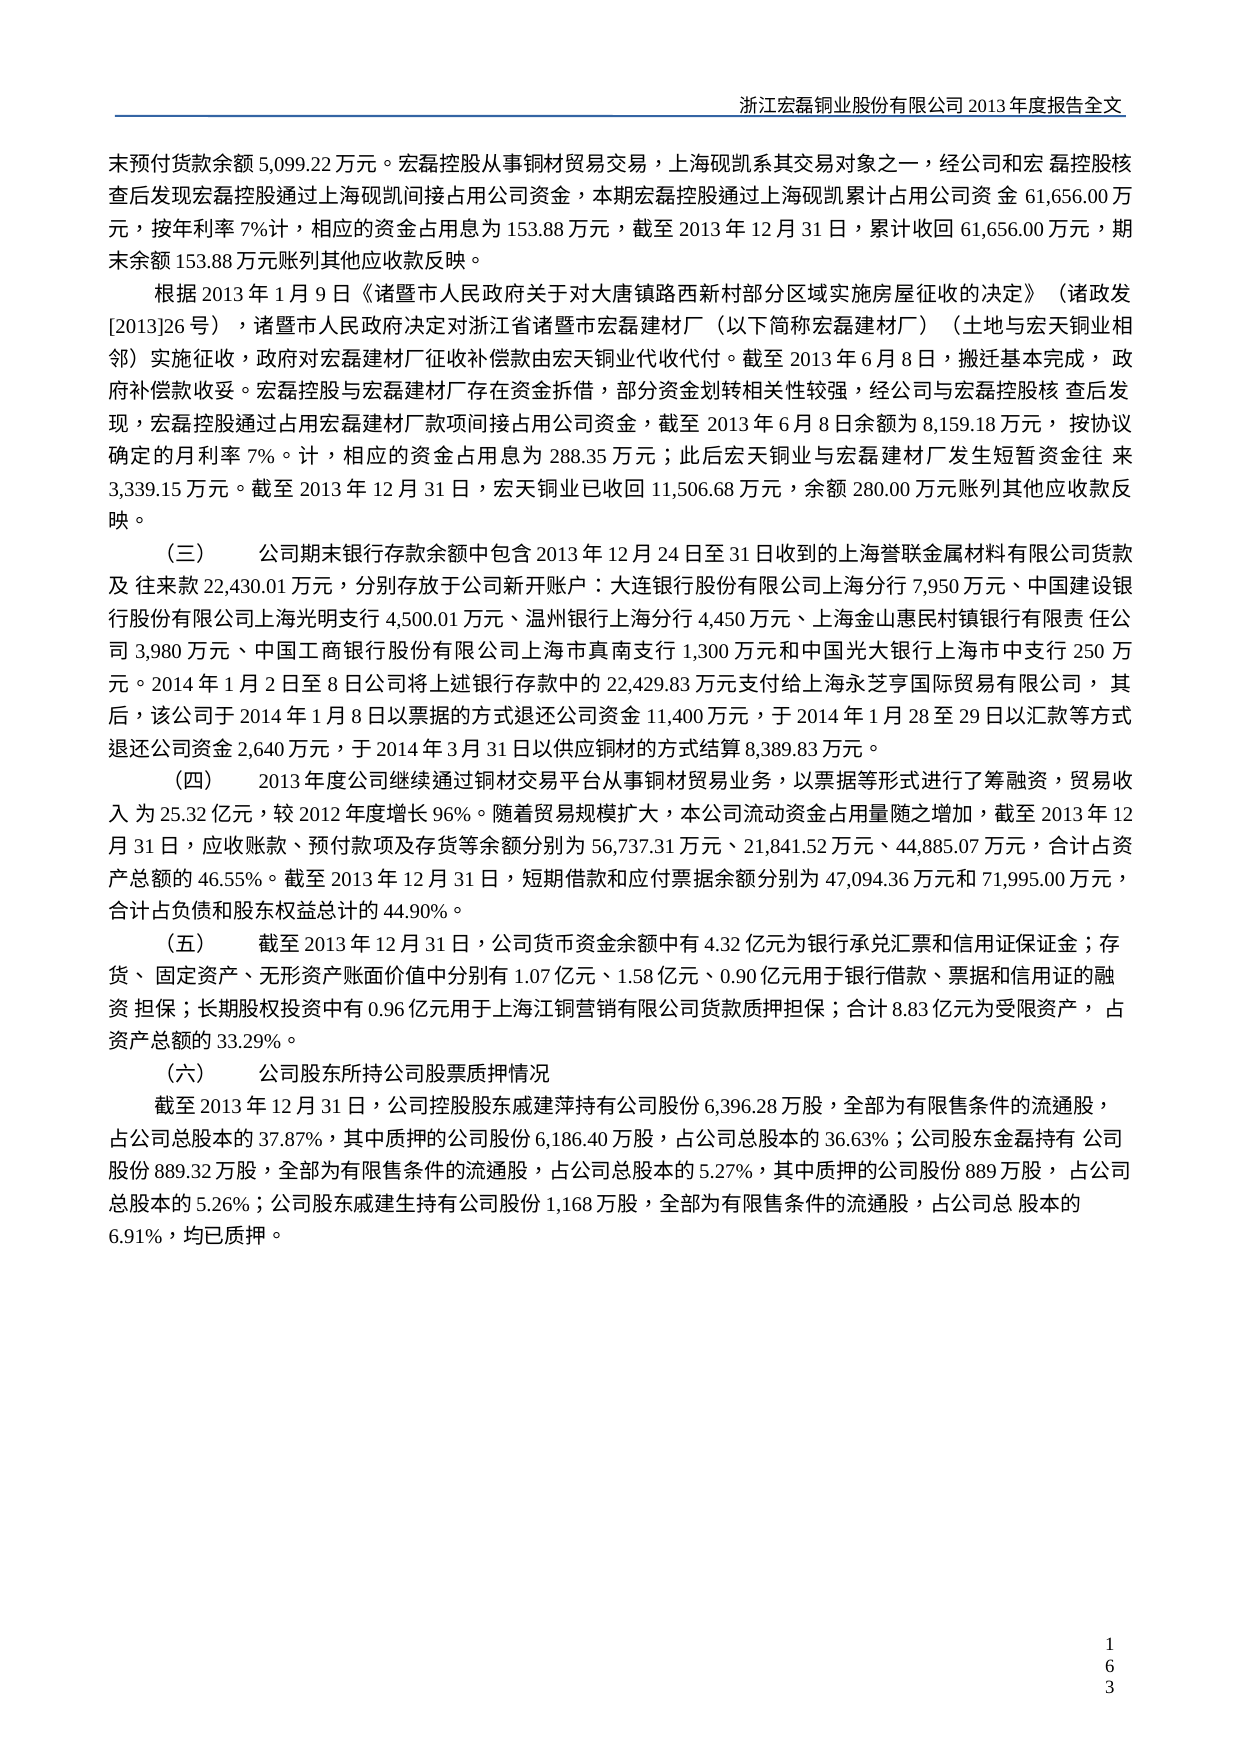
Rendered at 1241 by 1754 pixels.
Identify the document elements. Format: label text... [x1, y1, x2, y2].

text 截至2013年12月31日，公司控股股东戚建萍持有公司股份6,396.28万股，全部为有限售条件的流通股， 占公司总股本的37.87%，其中质押的公司股份6,186.40万股，占公司总股本的36.63%；公司股东金磊持有 公司股份889.32万股，全部为有限售条件的流通股，占公司总股本的5.27%，其中质押的公司股份889万股， 占公司总股本的5.26%；公司股东戚建生持有公司股份1,168万股，全部为有限售条件的流通股，占公司总 股本的6.91%，均已质押。 [108, 1088, 1133, 1250]
text 根据2013年1月9日《诸暨市人民政府关于对大唐镇路西新村部分区域实施房屋征收的决定》（诸政发 [2013]26号），诸暨市人民政府决定对浙江省诸暨市宏磊建材厂（以下简称宏磊建材厂）（土地与宏天铜业相 邻）实施征收，政府对宏磊建材厂征收补偿款由宏天铜业代收代付。截至2013年6月8日，搬迁基本完成， 政府补偿款收妥。宏磊控股与宏磊建材厂存在资金拆借，部分资金划转相关性较强，经公司与宏磊控股核 查后发现，宏磊控股通过占用宏磊建材厂款项间接占用公司资金，截至2013年6月8日余额为8,159.18万元， 按协议确定的月利率7%。计，相应的资金占用息为288.35万元；此后宏天铜业与宏磊建材厂发生短暂资金往 来3,339.15万元。截至2013年12月31日，宏天铜业已收回11,506.68万元，余额280.00万元账列其他应收款反 映。 [108, 275, 1133, 535]
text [108, 145, 1133, 275]
text （四） 2013年度公司继续通过铜材交易平台从事铜材贸易业务，以票据等形式进行了筹融资，贸易收入 为25.32亿元，较2012年度增长96%。随着贸易规模扩大，本公司流动资金占用量随之增加，截至2013年12 月31日，应收账款、预付款项及存货等余额分别为56,737.31万元、21,841.52万元、44,885.07万元，合计占资 产总额的46.55%。截至2013年12月31日，短期借款和应付票据余额分别为47,094.36万元和71,995.00万元， 合计占负债和股东权益总计的44.90%。 [108, 763, 1133, 925]
text （六） 公司股东所持公司股票质押情况 [108, 1055, 1133, 1088]
text （五） 截至2013年12月31日，公司货币资金余额中有4.32亿元为银行承兑汇票和信用证保证金；存货、 固定资产、无形资产账面价值中分别有1.07亿元、1.58亿元、0.90亿元用于银行借款、票据和信用证的融资 担保；长期股权投资中有0.96亿元用于上海江铜营销有限公司货款质押担保；合计8.83亿元为受限资产， 占资产总额的33.29%。 [108, 925, 1133, 1055]
text （三） 公司期末银行存款余额中包含2013年12月24日至31日收到的上海誉联金属材料有限公司货款及 往来款22,430.01万元，分别存放于公司新开账户：大连银行股份有限公司上海分行7,950万元、中国建设银 行股份有限公司上海光明支行4,500.01万元、温州银行上海分行4,450万元、上海金山惠民村镇银行有限责 任公司3,980万元、中国工商银行股份有限公司上海市真南支行1,300万元和中国光大银行上海市中支行250 万元。2014年1月2日至8日公司将上述银行存款中的22,429.83万元支付给上海永芝亨国际贸易有限公司， 其后，该公司于2014年1月8日以票据的方式退还公司资金11,400万元，于2014年1月28至29日以汇款等方式 退还公司资金2,640万元，于2014年3月31日以供应铜材的方式结算8,389.83万元。 [108, 535, 1133, 763]
